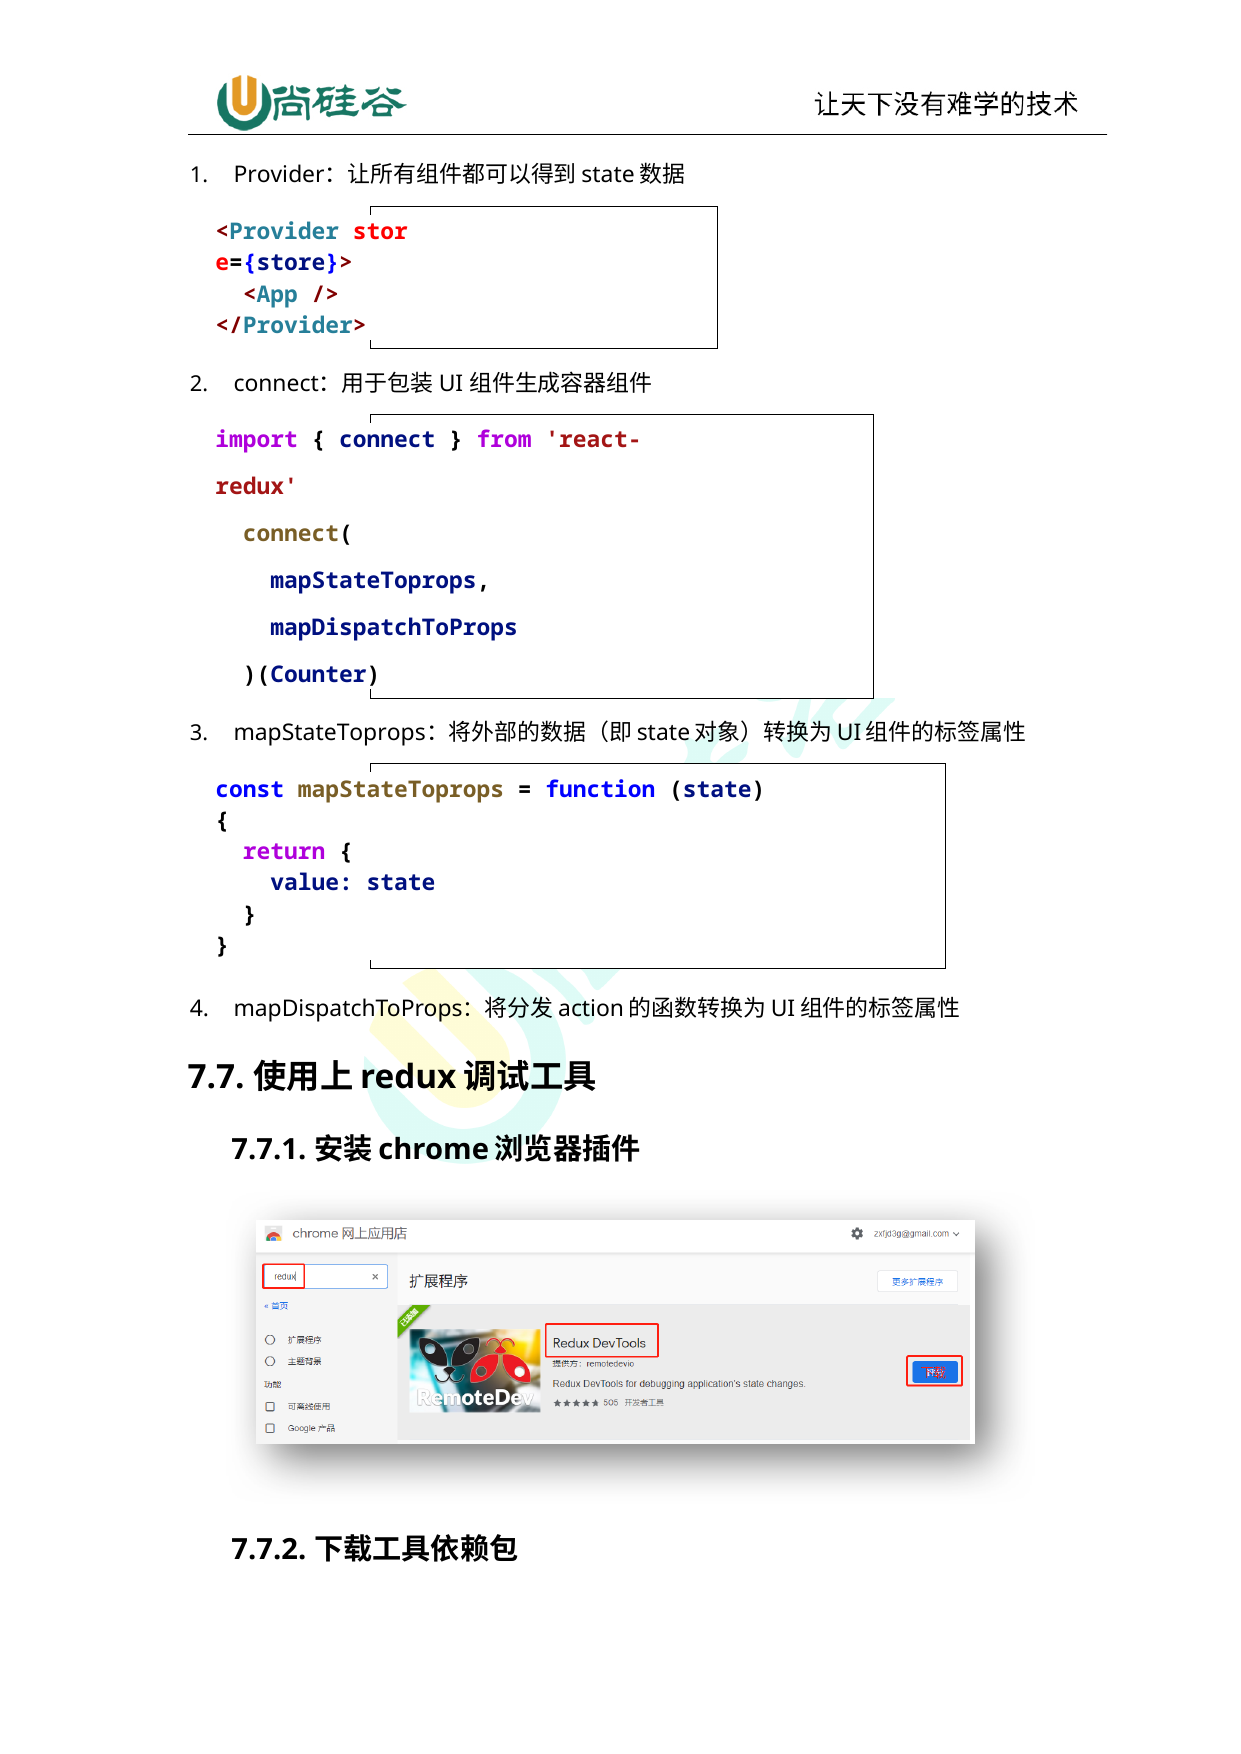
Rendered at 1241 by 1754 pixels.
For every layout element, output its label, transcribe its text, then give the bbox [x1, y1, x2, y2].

list connect：用于包装 UI 组件生成容器组件 [189, 364, 1107, 398]
list mapStateToprops：将外部的数据（即state对象）转换为UI组件的标签属性 [189, 714, 1107, 747]
subtitle 7.7. 使用上redux调试工具 [187, 1050, 1107, 1099]
picture [256, 1220, 975, 1444]
subtitle 7.7.1. 安装chrome浏览器插件 [187, 1126, 1107, 1168]
list Provider：让所有组件都可以得到state数据 [189, 156, 1107, 189]
subtitle 7.7.2. 下载工具依赖包 [187, 1526, 1107, 1568]
picture [215, 73, 1080, 132]
list mapDispatchToProps：将分发action的函数转换为UI组件的标签属性 [189, 990, 1107, 1023]
